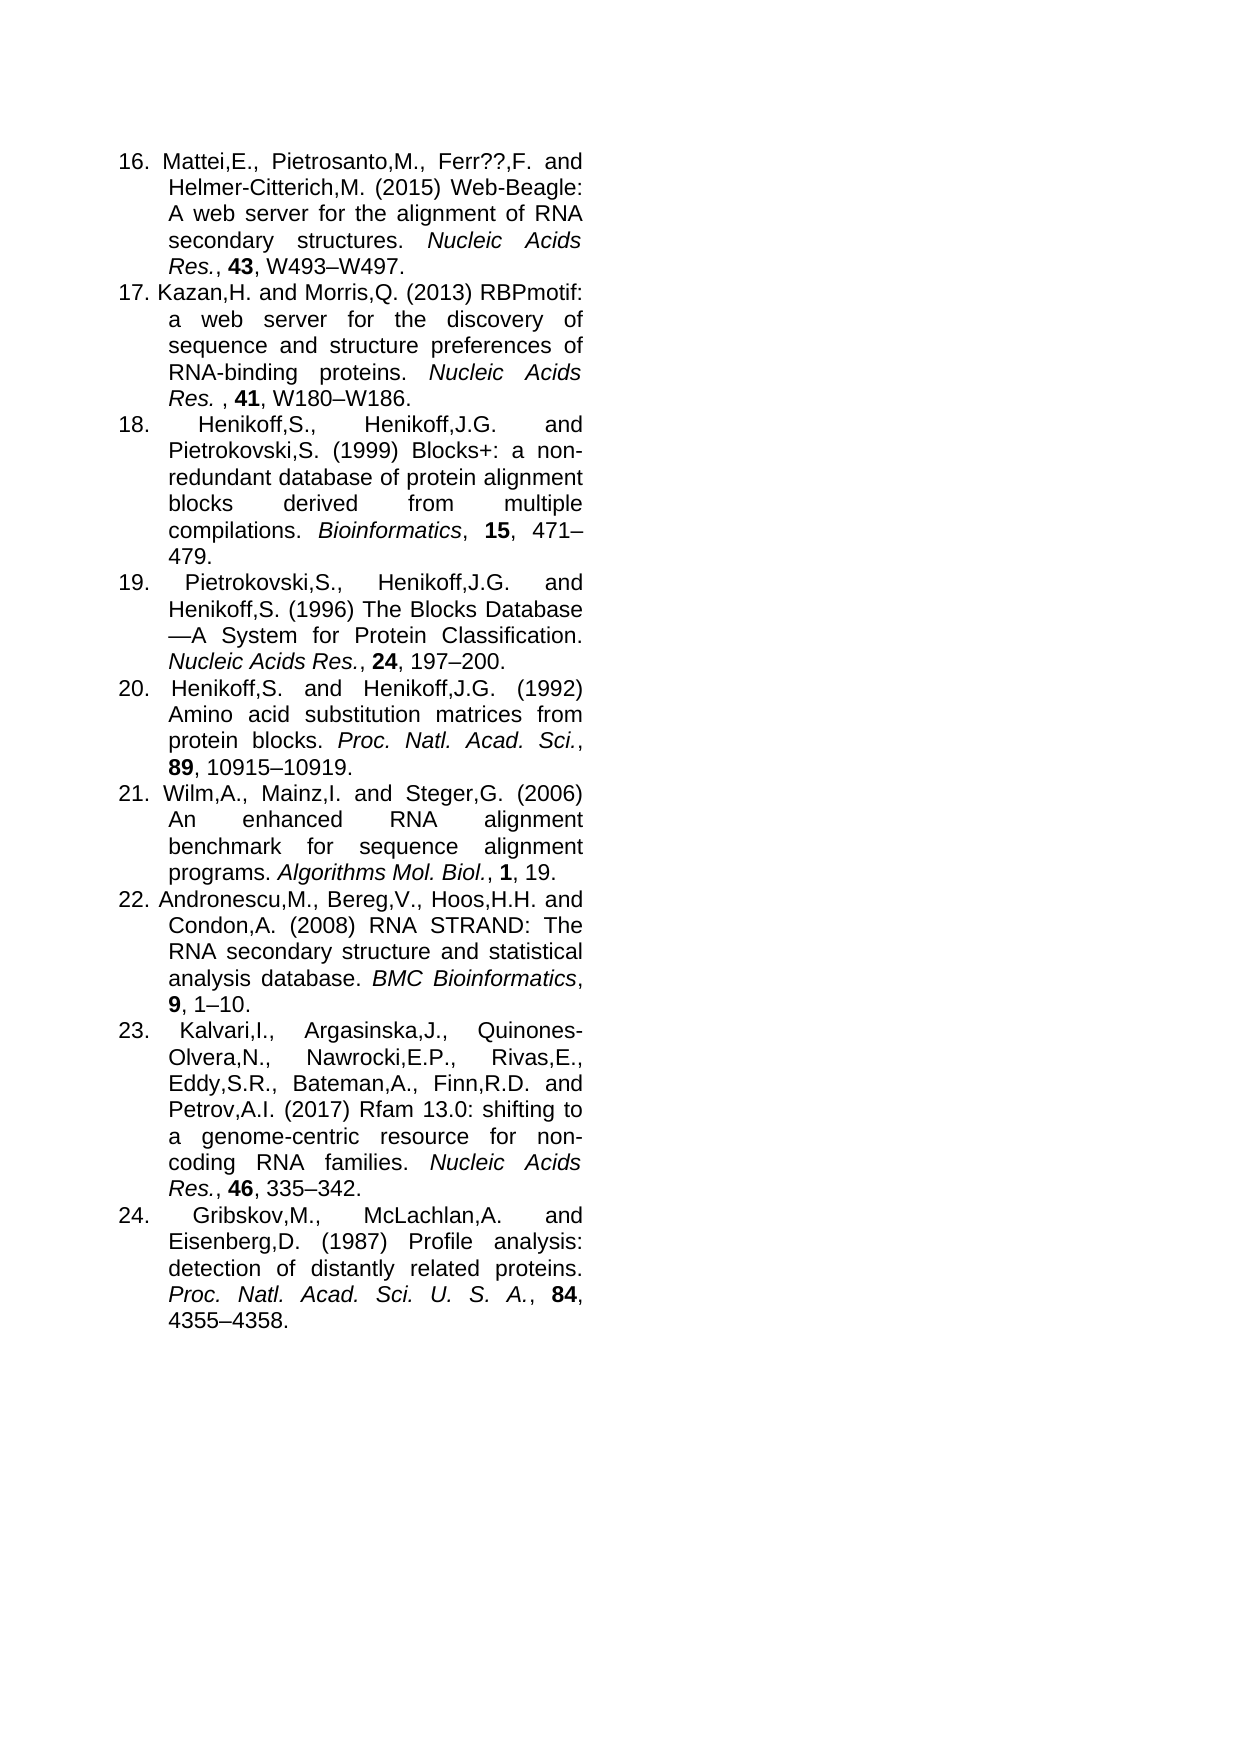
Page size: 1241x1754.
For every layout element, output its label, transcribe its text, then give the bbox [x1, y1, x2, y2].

text 24. Gribskov,M., McLachlan,A. and Eisenberg,D. (1987) Profile analysis: detection of distantly related proteins. Proc. Natl. Acad. Sci. U. S. A., 84, 4355–4358. [118, 1202, 583, 1333]
text 17. Kazan,H. and Morris,Q. (2013) RBPmotif: a web server for the discovery of sequence and structure preferences of RNA-binding proteins. Nucleic Acids Res. , 41, W180–W186. [118, 279, 583, 411]
text 23. Kalvari,I., Argasinska,J., Quinones-Olvera,N., Nawrocki,E.P., Rivas,E., Eddy,S.R., Bateman,A., Finn,R.D. and Petrov,A.I. (2017) Rfam 13.0: shifting to a genome-centric resource for non-coding RNA families. Nucleic Acids Res., 46, 335–342. [118, 1017, 583, 1202]
text 19. Pietrokovski,S., Henikoff,J.G. and Henikoff,S. (1996) The Blocks Database—A System for Protein Classification. Nucleic Acids Res., 24, 197–200. [118, 569, 583, 675]
text 21. Wilm,A., Mainz,I. and Steger,G. (2006) An enhanced RNA alignment benchmark for sequence alignment programs. Algorithms Mol. Biol., 1, 19. [118, 780, 583, 886]
text 22. Andronescu,M., Bereg,V., Hoos,H.H. and Condon,A. (2008) RNA STRAND: The RNA secondary structure and statistical analysis database. BMC Bioinformatics, 9, 1–10. [118, 886, 583, 1017]
text 16. Mattei,E., Pietrosanto,M., Ferr??,F. and Helmer-Citterich,M. (2015) Web-Beagle: A web server for the alignment of RNA secondary structures. Nucleic Acids Res., 43, W493–W497. [118, 148, 583, 279]
text 18. Henikoff,S., Henikoff,J.G. and Pietrokovski,S. (1999) Blocks+: a non-redundant database of protein alignment blocks derived from multiple compilations. Bioinformatics, 15, 471–479. [118, 411, 583, 569]
text 20. Henikoff,S. and Henikoff,J.G. (1992) Amino acid substitution matrices from protein blocks. Proc. Natl. Acad. Sci., 89, 10915–10919. [118, 675, 583, 780]
